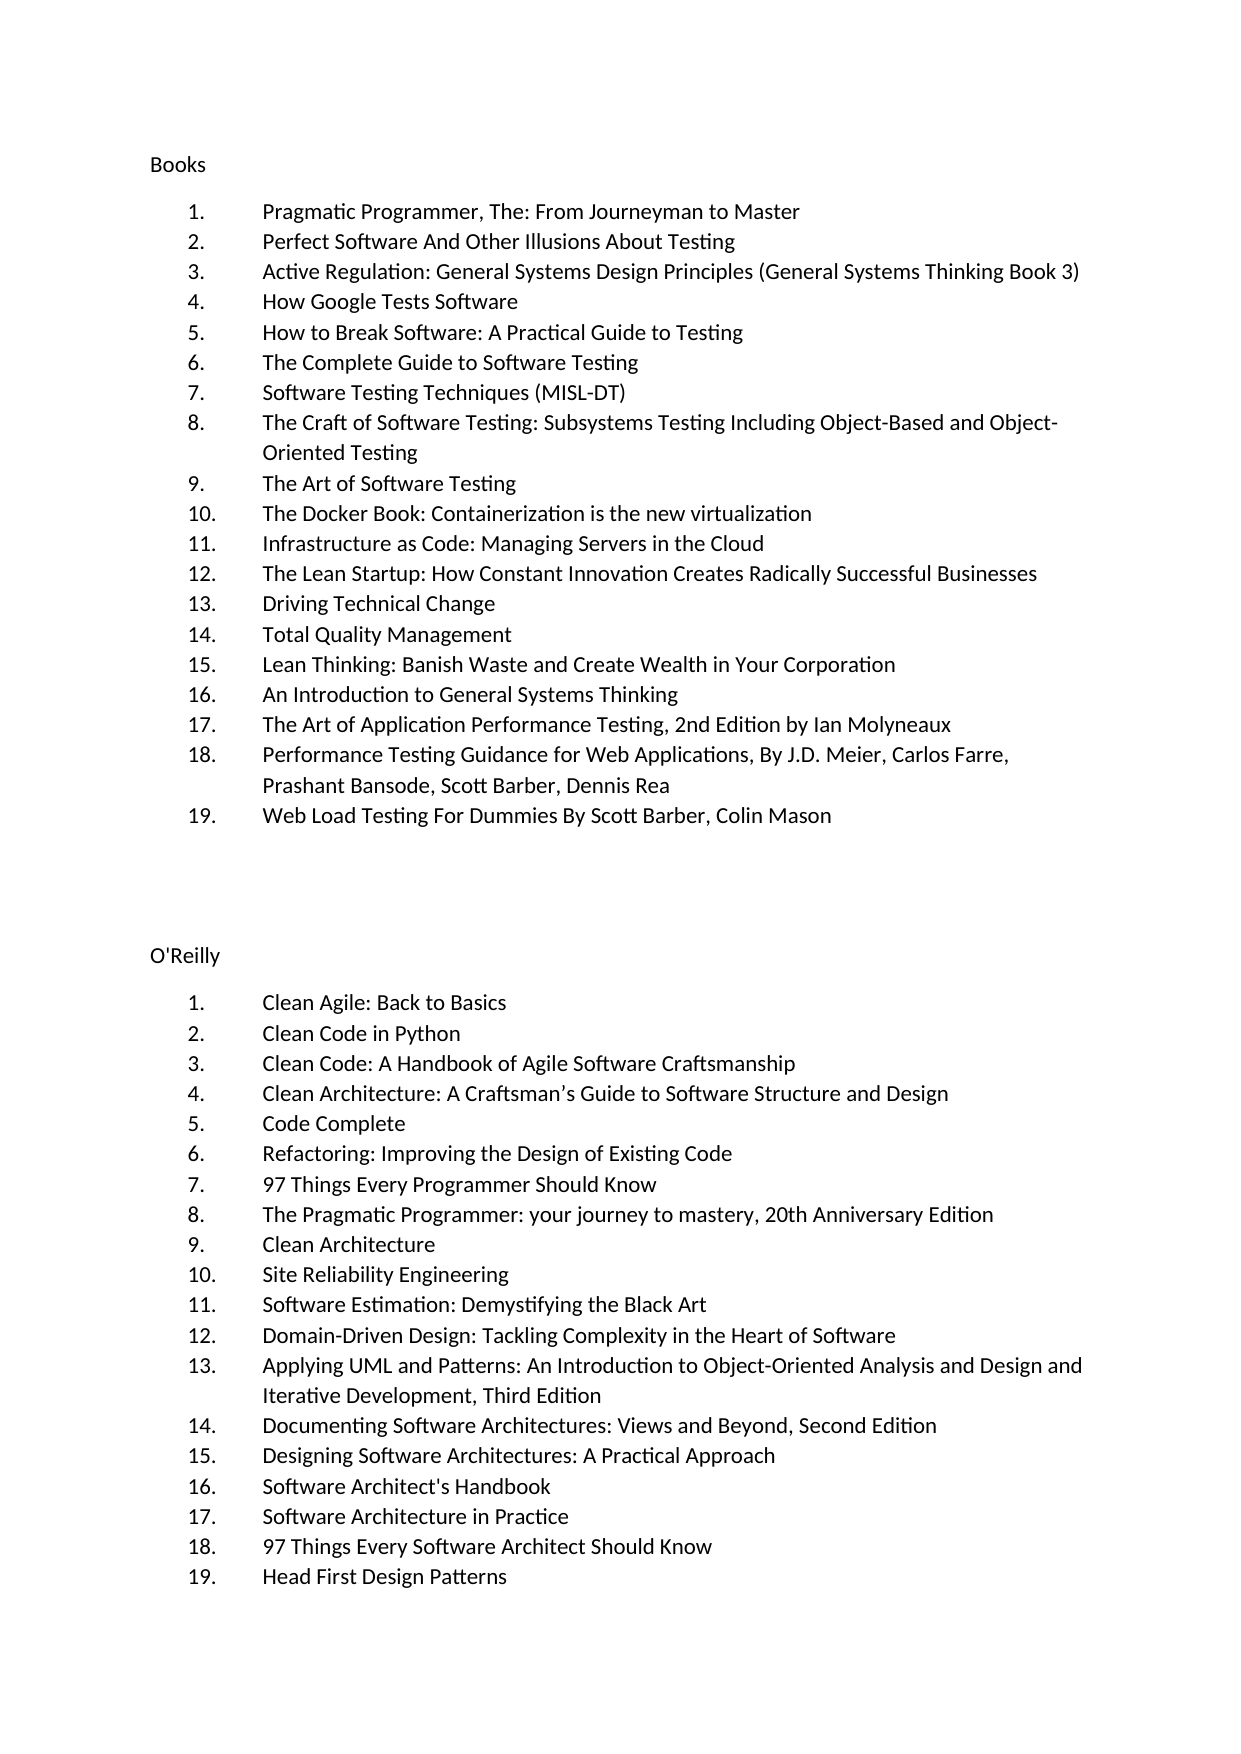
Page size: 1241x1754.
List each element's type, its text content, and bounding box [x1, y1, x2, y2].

list The Lean Startup: How Constant Innovation Creates Radically Successful Businesses [187, 559, 1090, 587]
list Applying UML and Patterns: An Introduction to Object-Oriented Analysis and Design and Iterative Development, Third Edition [187, 1351, 1090, 1409]
list An Introduction to General Systems Thinking [187, 680, 1090, 708]
list Clean Architecture: A Craftsman’s Guide to Software Structure and Design [187, 1079, 1090, 1107]
list Clean Code in Python [187, 1019, 1090, 1047]
list Clean Architecture [187, 1230, 1090, 1258]
list Code Complete [187, 1109, 1090, 1137]
list Total Quality Management [187, 620, 1090, 648]
list 97 Things Every Software Architect Should Know [187, 1532, 1090, 1560]
list Software Architect's Handbook [187, 1472, 1090, 1500]
list The Pragmatic Programmer: your journey to mastery, 20th Anniversary Edition [187, 1200, 1090, 1228]
list The Art of Application Performance Testing, 2nd Edition by Ian Molyneaux [187, 710, 1090, 738]
list Lean Thinking: Banish Waste and Create Wealth in Your Corporation [187, 650, 1090, 678]
list Head First Design Patterns [187, 1562, 1090, 1591]
list Domain-Driven Design: Tackling Complexity in the Heart of Software [187, 1321, 1090, 1349]
list Software Estimation: Demystifying the Black Art [187, 1291, 1090, 1319]
list 97 Things Every Programmer Should Know [187, 1170, 1090, 1198]
text O'Reilly [150, 942, 1090, 970]
list Software Architecture in Practice [187, 1502, 1090, 1530]
list How to Break Software: A Practical Guide to Testing [187, 318, 1090, 346]
list The Docker Book: Containerization is the new virtualization [187, 499, 1090, 527]
list Designing Software Architectures: A Practical Approach [187, 1442, 1090, 1470]
list Site Reliability Engineering [187, 1260, 1090, 1288]
list Pragmatic Programmer, The: From Journeyman to Master [187, 197, 1090, 225]
list Software Testing Techniques (MISL-DT) [187, 378, 1090, 406]
list Performance Testing Guidance for Web Applications, By J.D. Meier, Carlos Farre, Prashant Bansode, Scott Barber, Dennis Rea [187, 741, 1090, 799]
list Infrastructure as Code: Managing Servers in the Cloud [187, 529, 1090, 557]
list Perfect Software And Other Illusions About Testing [187, 227, 1090, 255]
list How Google Tests Software [187, 287, 1090, 316]
list Clean Code: A Handbook of Agile Software Craftsmanship [187, 1049, 1090, 1077]
text Books [150, 150, 1090, 178]
list The Art of Software Testing [187, 469, 1090, 497]
list Clean Agile: Back to Basics [187, 988, 1090, 1017]
list Web Load Testing For Dummies By Scott Barber, Colin Mason [187, 801, 1090, 829]
list The Craft of Software Testing: Subsystems Testing Including Object-Based and Object-Oriented Testing [187, 408, 1090, 467]
list Documenting Software Architectures: Views and Beyond, Second Edition [187, 1411, 1090, 1439]
list Active Regulation: General Systems Design Principles (General Systems Thinking Book 3) [187, 257, 1090, 285]
list Refactoring: Improving the Design of Existing Code [187, 1139, 1090, 1168]
list The Complete Guide to Software Testing [187, 348, 1090, 376]
list Driving Technical Change [187, 589, 1090, 618]
